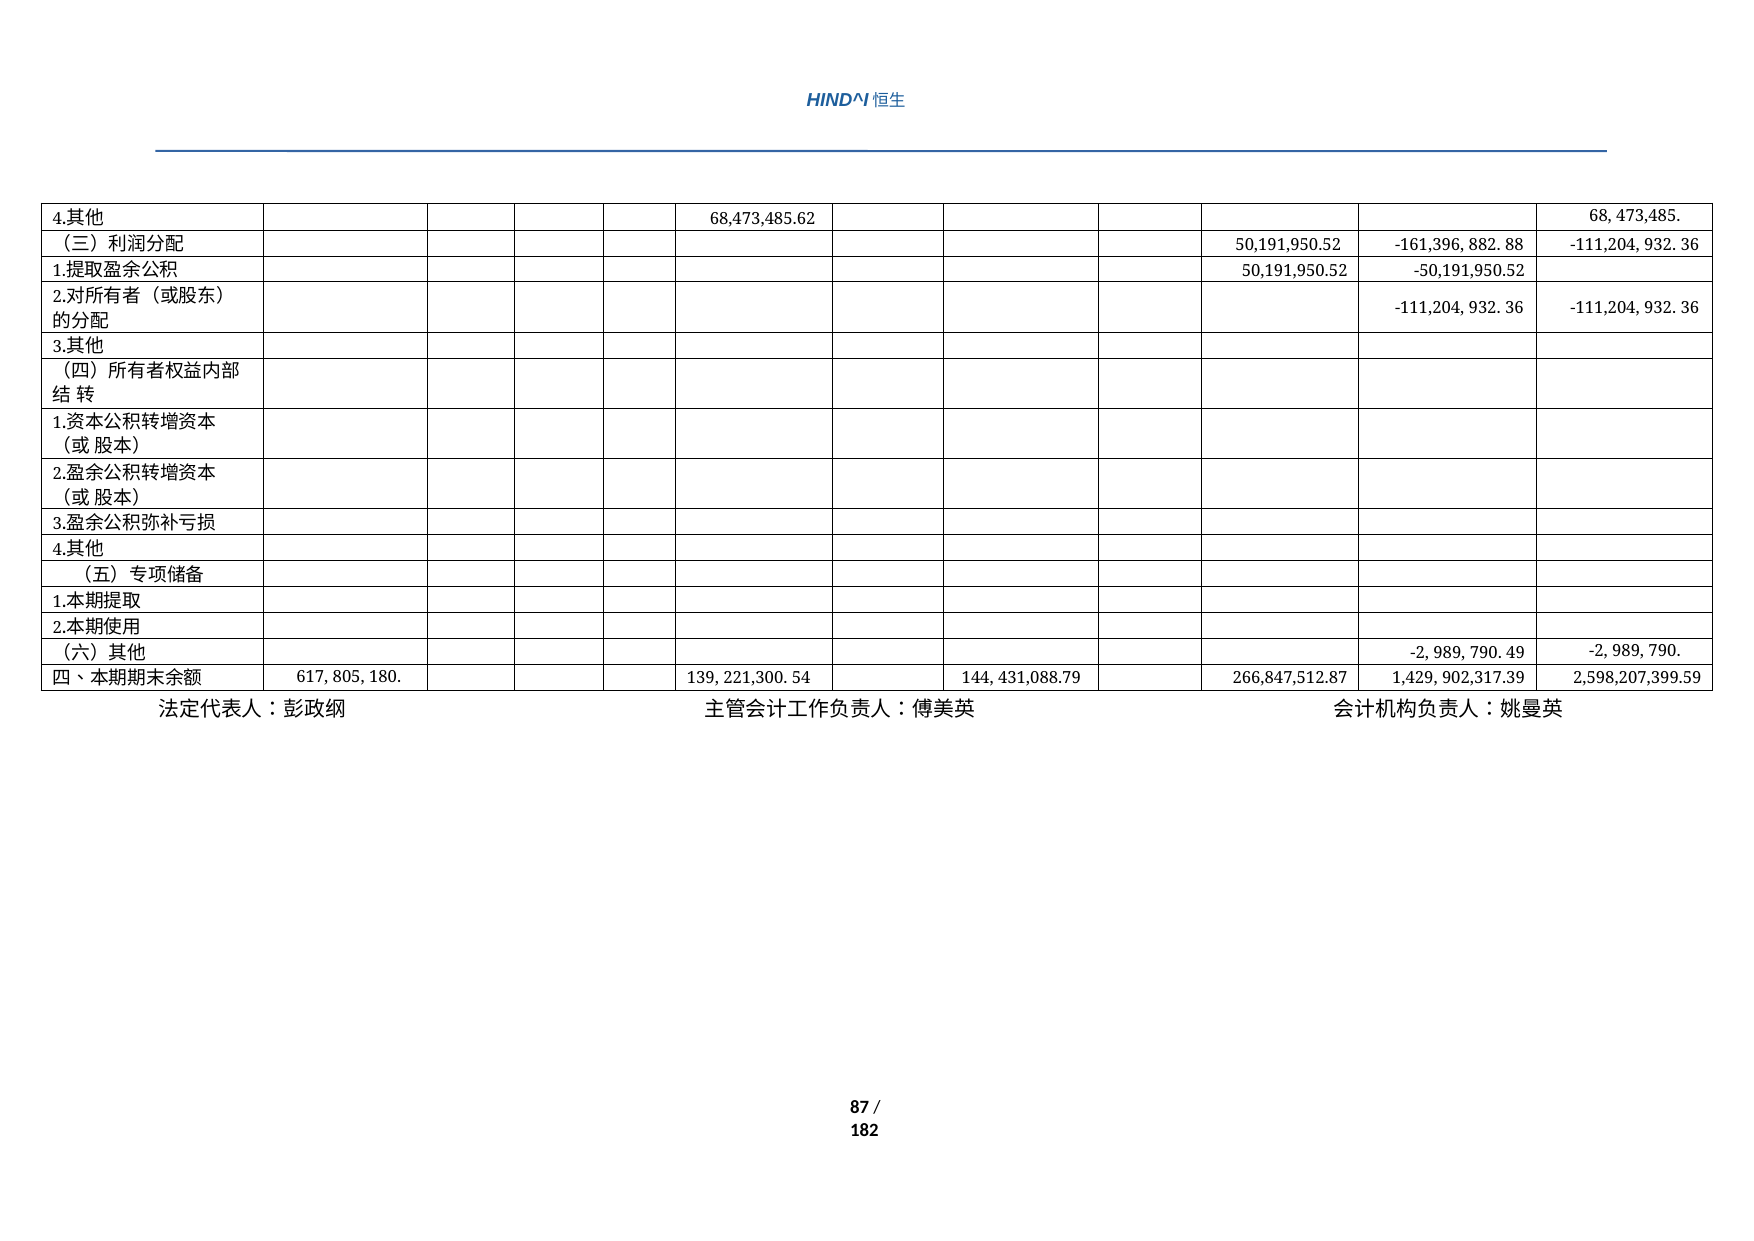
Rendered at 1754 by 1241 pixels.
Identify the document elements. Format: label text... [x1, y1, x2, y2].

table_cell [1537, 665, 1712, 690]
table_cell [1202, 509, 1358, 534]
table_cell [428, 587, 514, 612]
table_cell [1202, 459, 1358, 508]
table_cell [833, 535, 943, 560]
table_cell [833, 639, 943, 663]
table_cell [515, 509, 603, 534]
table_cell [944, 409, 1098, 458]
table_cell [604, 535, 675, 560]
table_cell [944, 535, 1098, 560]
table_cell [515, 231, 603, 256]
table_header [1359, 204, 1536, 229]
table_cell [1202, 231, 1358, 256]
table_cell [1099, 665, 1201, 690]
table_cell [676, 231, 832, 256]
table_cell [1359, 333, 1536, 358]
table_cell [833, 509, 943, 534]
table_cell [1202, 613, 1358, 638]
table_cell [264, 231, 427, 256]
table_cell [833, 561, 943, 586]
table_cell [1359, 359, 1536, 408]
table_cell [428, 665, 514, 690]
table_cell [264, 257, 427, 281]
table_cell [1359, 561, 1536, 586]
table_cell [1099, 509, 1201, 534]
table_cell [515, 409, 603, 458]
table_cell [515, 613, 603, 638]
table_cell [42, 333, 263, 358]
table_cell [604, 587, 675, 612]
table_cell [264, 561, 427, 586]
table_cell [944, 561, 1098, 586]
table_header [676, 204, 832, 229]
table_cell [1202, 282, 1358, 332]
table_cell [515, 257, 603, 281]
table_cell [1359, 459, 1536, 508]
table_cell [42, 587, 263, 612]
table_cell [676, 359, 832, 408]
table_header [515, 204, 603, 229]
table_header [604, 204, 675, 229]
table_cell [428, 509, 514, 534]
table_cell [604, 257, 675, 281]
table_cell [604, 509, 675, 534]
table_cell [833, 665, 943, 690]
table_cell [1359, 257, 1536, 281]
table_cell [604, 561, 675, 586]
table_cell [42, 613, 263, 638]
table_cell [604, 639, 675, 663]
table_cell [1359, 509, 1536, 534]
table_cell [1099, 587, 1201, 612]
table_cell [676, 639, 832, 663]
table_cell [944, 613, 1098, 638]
text 会计机构负责人：姚曼英 [1318, 694, 1563, 722]
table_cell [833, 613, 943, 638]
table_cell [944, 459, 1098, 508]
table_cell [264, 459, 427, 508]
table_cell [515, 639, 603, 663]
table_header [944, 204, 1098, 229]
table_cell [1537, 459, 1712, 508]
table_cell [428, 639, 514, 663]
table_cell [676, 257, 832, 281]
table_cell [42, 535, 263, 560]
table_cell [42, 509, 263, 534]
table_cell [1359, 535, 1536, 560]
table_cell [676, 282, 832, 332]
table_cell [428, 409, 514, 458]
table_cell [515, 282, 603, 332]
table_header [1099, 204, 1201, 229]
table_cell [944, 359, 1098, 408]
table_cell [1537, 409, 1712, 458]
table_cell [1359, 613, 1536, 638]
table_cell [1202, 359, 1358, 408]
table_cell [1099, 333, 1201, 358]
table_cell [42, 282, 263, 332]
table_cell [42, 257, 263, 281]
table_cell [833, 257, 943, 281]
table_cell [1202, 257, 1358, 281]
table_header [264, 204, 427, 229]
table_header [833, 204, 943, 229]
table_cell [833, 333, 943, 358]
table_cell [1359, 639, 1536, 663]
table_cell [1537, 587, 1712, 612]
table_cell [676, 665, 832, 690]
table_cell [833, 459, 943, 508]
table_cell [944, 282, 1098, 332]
text 法定代表人：彭政纲 [158, 694, 360, 722]
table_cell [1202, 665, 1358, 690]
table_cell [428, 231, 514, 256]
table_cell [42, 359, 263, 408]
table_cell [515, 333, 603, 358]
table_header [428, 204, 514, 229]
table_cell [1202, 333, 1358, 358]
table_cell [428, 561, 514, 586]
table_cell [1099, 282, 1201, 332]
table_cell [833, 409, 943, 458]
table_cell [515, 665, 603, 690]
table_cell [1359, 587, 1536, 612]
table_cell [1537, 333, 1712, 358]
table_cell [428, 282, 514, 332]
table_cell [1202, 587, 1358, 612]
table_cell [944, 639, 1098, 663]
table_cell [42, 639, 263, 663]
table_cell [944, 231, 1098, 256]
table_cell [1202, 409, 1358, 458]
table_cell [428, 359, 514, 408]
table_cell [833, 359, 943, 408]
text 主管会计工作负责人：傅美英 [695, 694, 983, 722]
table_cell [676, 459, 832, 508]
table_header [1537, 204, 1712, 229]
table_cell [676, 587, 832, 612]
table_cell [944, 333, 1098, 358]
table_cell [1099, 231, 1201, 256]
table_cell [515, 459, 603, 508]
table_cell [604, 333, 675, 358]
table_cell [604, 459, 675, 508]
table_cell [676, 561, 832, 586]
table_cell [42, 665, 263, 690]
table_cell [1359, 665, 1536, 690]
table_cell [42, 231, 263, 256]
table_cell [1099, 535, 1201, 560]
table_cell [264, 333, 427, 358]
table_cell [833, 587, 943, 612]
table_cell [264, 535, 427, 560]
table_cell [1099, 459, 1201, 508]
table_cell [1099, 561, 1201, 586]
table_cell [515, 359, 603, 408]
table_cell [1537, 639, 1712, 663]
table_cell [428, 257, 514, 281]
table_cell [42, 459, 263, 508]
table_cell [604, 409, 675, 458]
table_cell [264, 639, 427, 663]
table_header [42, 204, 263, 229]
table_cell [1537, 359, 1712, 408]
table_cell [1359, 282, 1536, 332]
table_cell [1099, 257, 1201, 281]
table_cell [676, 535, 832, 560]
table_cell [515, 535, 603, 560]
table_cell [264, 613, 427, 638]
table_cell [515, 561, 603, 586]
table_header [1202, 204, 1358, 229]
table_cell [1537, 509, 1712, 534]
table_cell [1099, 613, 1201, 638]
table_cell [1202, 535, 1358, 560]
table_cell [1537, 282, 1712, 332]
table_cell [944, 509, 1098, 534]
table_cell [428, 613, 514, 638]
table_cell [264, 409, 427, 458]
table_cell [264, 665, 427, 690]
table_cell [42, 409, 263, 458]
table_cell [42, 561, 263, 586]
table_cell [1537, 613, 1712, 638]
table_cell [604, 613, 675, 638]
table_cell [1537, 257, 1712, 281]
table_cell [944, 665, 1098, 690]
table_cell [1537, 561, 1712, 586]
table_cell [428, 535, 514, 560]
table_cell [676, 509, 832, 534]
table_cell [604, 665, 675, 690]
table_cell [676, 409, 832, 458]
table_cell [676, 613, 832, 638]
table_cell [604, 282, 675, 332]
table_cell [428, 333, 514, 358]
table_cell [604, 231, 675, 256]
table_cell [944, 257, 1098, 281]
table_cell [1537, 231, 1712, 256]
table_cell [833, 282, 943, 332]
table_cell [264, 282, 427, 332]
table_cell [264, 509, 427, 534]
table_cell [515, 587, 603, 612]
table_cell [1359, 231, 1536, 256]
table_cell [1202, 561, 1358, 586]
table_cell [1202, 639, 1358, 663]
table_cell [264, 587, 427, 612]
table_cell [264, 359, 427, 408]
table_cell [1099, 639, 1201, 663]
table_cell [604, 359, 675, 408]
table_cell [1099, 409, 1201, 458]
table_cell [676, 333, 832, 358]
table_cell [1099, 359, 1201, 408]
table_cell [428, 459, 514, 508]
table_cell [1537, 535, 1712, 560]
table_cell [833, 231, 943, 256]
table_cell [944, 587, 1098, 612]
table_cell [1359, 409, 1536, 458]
